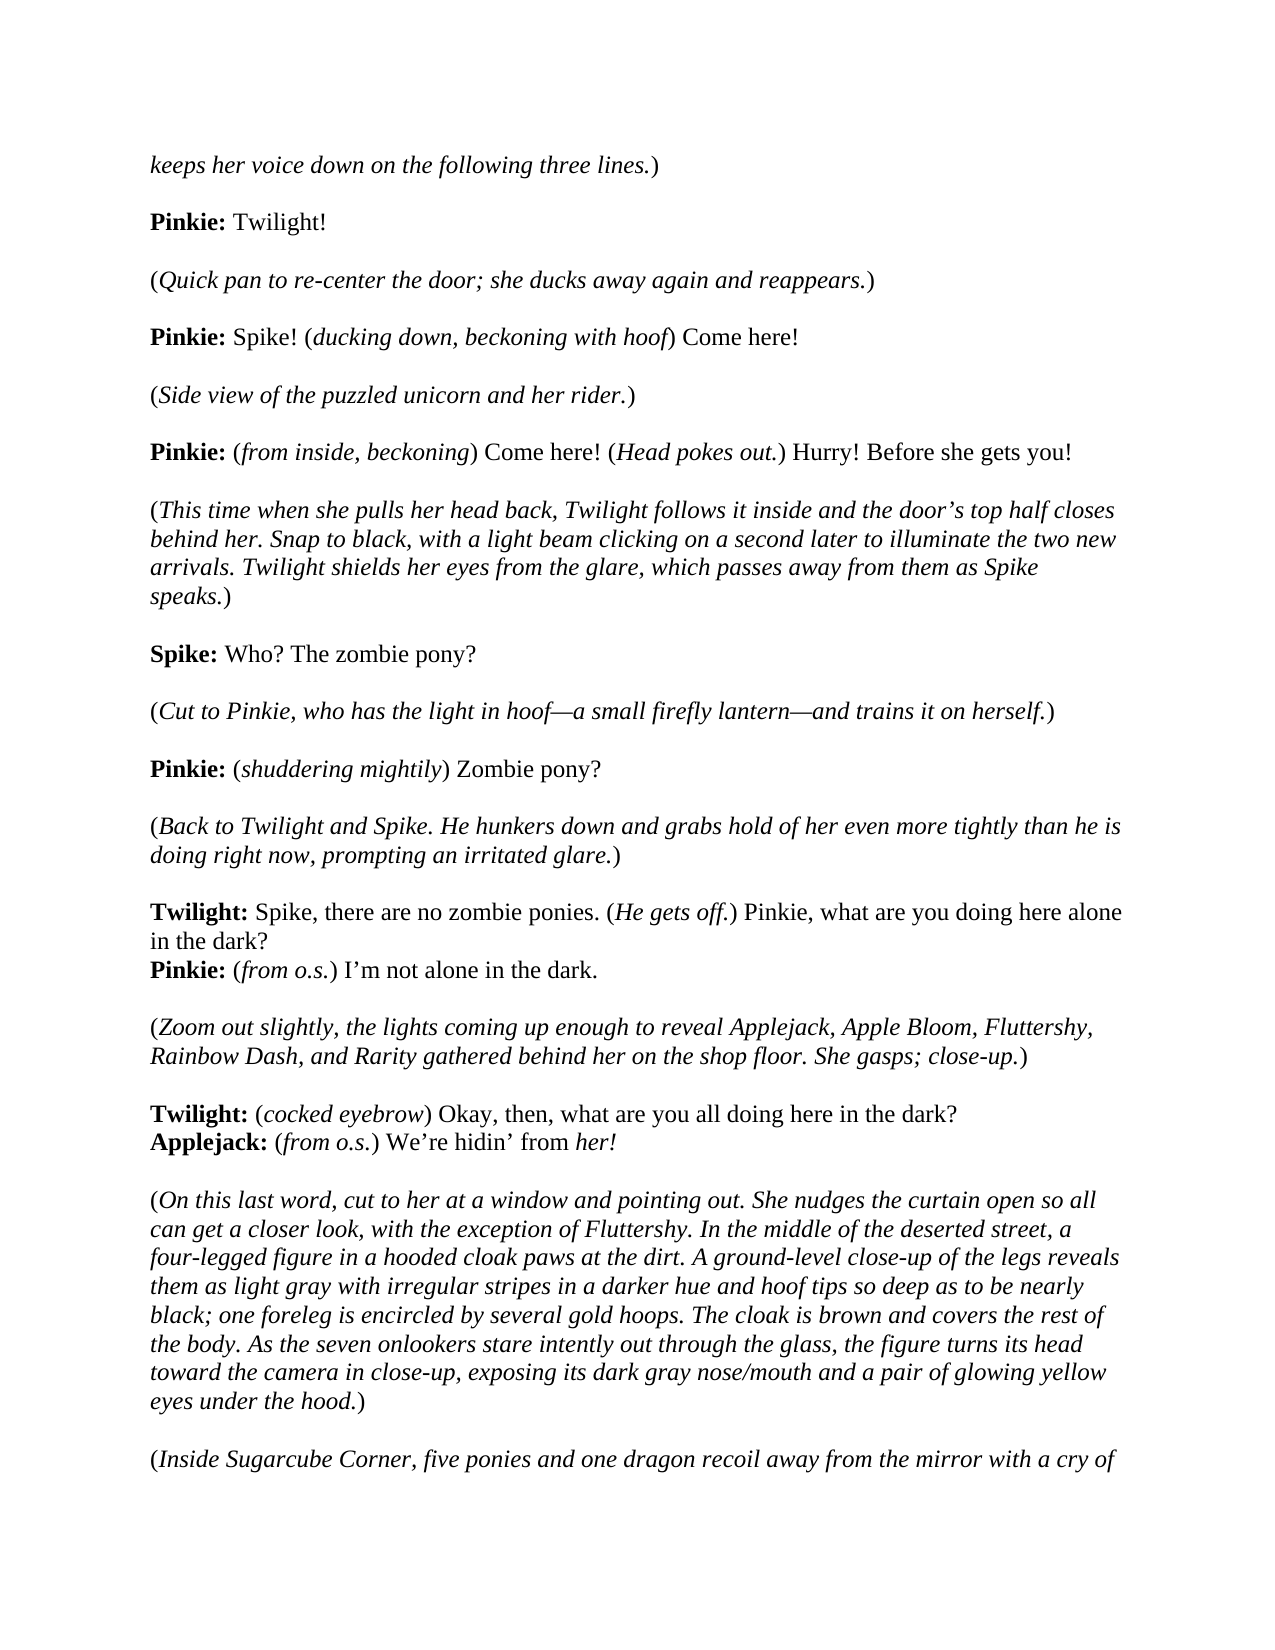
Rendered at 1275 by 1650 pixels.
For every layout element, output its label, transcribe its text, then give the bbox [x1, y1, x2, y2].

text Pinkie: (from o.s.) I’m not alone in the dark. [150, 955, 1125, 984]
text Pinkie: (shuddering mightily) Zombie pony? [150, 754, 1125, 782]
text (Zoom out slightly, the lights coming up enough to reveal Applejack, Apple Bloom, Fluttershy, Rainbow Dash, and Rarity gathered behind her on the shop floor. She gasps; close-up.) [150, 1012, 1125, 1070]
text Applejack: (from o.s.) We’re hidin’ from her! [150, 1127, 1125, 1156]
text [150, 1444, 1125, 1472]
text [150, 150, 1125, 179]
text (Quick pan to re-center the door; she ducks away again and reappears.) [150, 265, 1125, 294]
text Twilight: (cocked eyebrow) Okay, then, what are you all doing here in the dark? [150, 1099, 1125, 1127]
text (Back to Twilight and Spike. He hunkers down and grabs hold of her even more tightly than he is doing right now, prompting an irritated glare.) [150, 811, 1125, 869]
text (On this last word, cut to her at a window and pointing out. She nudges the curtain open so all can get a closer look, with the exception of Fluttershy. In the middle of the deserted street, a four-legged figure in a hooded cloak paws at the dirt. A ground-level close-up of the legs reveals them as light gray with irregular stripes in a darker hue and hoof tips so deep as to be nearly black; one foreleg is encircled by several gold hoops. The cloak is brown and covers the rest of the body. As the seven onlookers stare intently out through the glass, the figure turns its head toward the camera in close-up, exposing its dark gray nose/mouth and a pair of glowing yellow eyes under the hood.) [150, 1185, 1125, 1415]
text Pinkie: Spike! (ducking down, beckoning with hoof) Come here! [150, 322, 1125, 351]
text (Cut to Pinkie, who has the light in hoof—a small firefly lantern—and trains it on herself.) [150, 696, 1125, 725]
text Pinkie: (from inside, beckoning) Come here! (Head pokes out.) Hurry! Before she gets you! [150, 437, 1125, 466]
text (This time when she pulls her head back, Twilight follows it inside and the door’s top half closes behind her. Snap to black, with a light beam clicking on a second later to illuminate the two new arrivals. Twilight shields her eyes from the glare, which passes away from them as Spike speaks.) [150, 495, 1125, 610]
text (Side view of the puzzled unicorn and her rider.) [150, 380, 1125, 409]
text Pinkie: Twilight! [150, 207, 1125, 236]
text Spike: Who? The zombie pony? [150, 639, 1125, 667]
text Twilight: Spike, there are no zombie ponies. (He gets off.) Pinkie, what are you doing here alone in the dark? [150, 897, 1125, 955]
